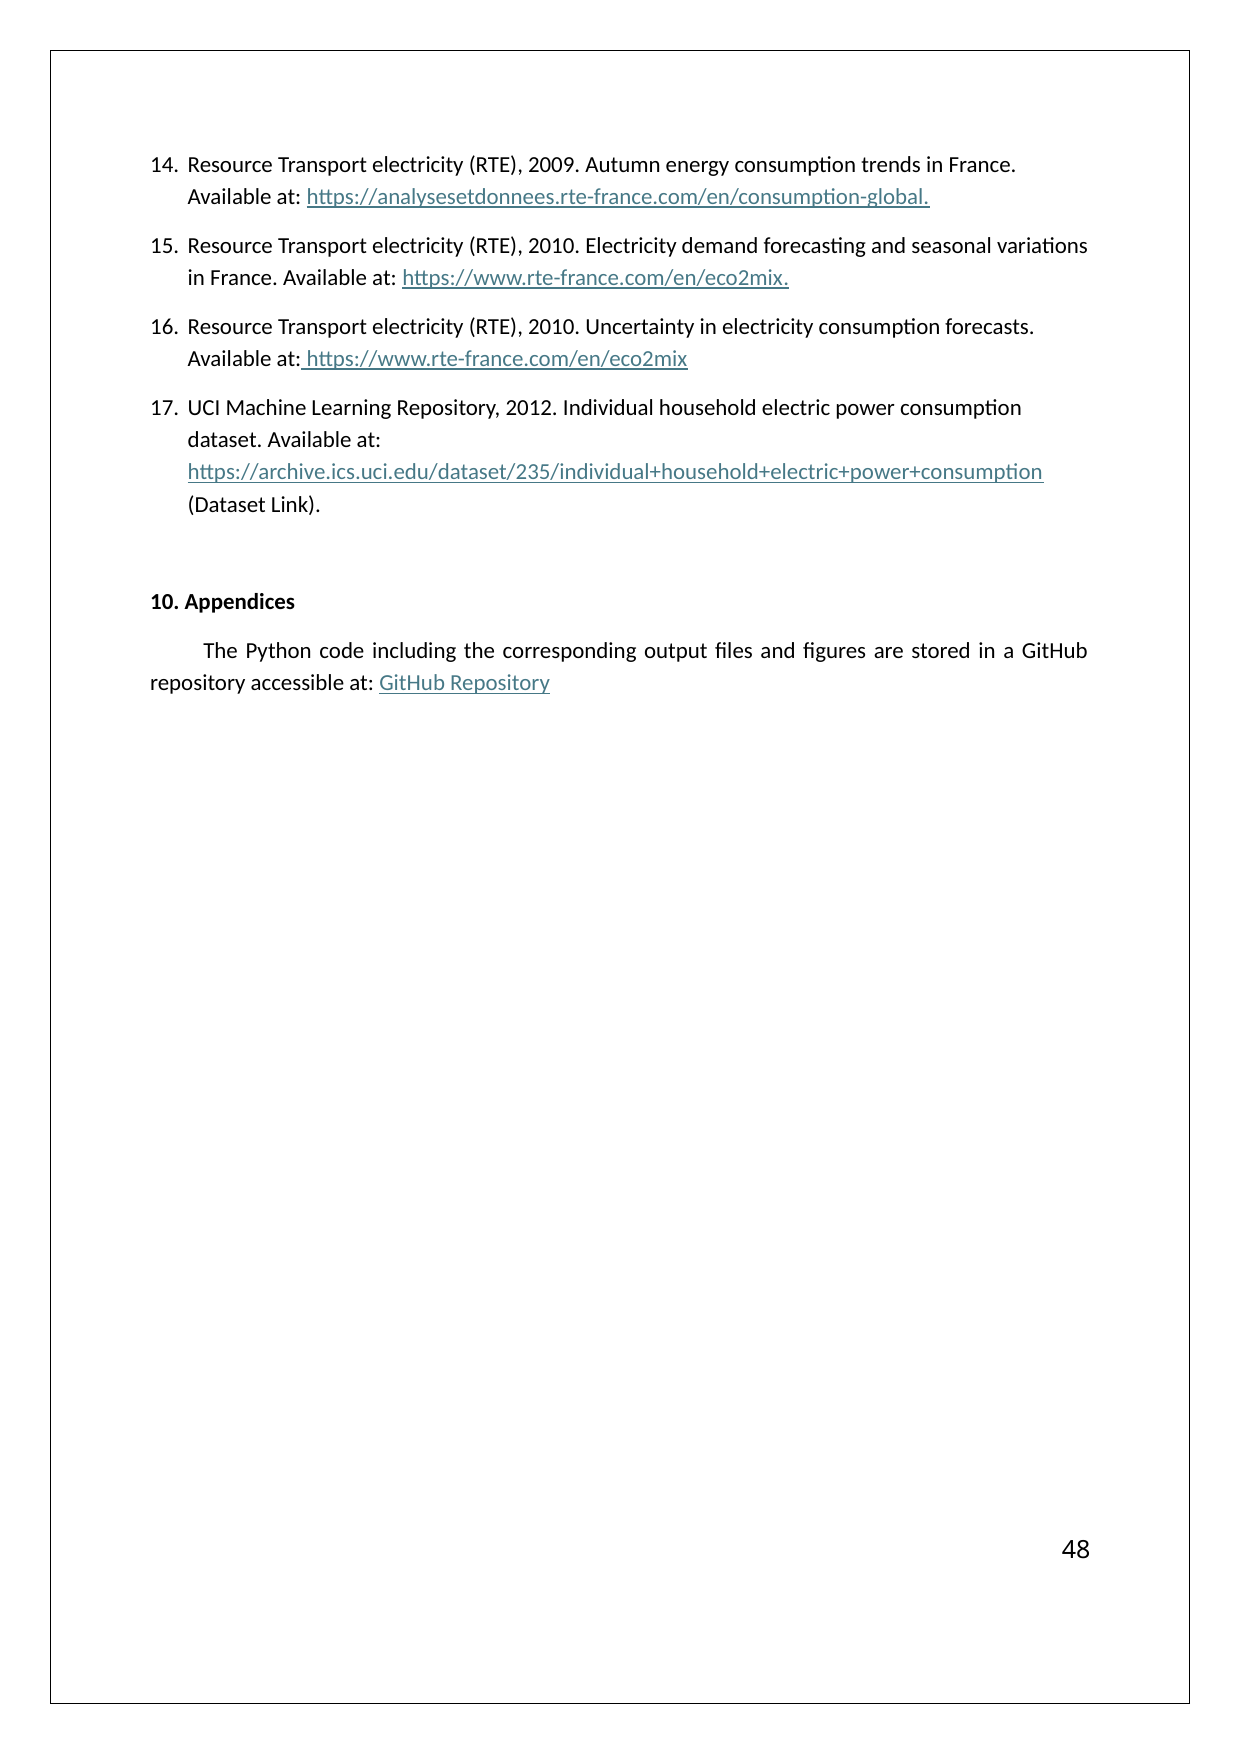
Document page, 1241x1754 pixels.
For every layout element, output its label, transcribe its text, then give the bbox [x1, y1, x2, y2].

list UCI Machine Learning Repository, 2012. Individual household electric power consumption dataset. Available at: https://archive.ics.uci.edu/dataset/235/individual+household+electric+power+consumption (Dataset Link). [150, 393, 1090, 518]
list Resource Transport electricity (RTE), 2010. Electricity demand forecasting and seasonal variations in France. Available at: https://www.rte-france.com/en/eco2mix. [150, 231, 1090, 291]
list Resource Transport electricity (RTE), 2009. Autumn energy consumption trends in France. Available at: https://analysesetdonnees.rte-france.com/en/consumption-global. [150, 150, 1090, 210]
text The Python code including the corresponding output files and figures are stored in a GitHub repository accessible at: GitHub Repository [150, 636, 1090, 696]
text 10. Appendices [150, 587, 1090, 615]
list Resource Transport electricity (RTE), 2010. Uncertainty in electricity consumption forecasts. Available at: https://www.rte-france.com/en/eco2mix [150, 312, 1090, 372]
